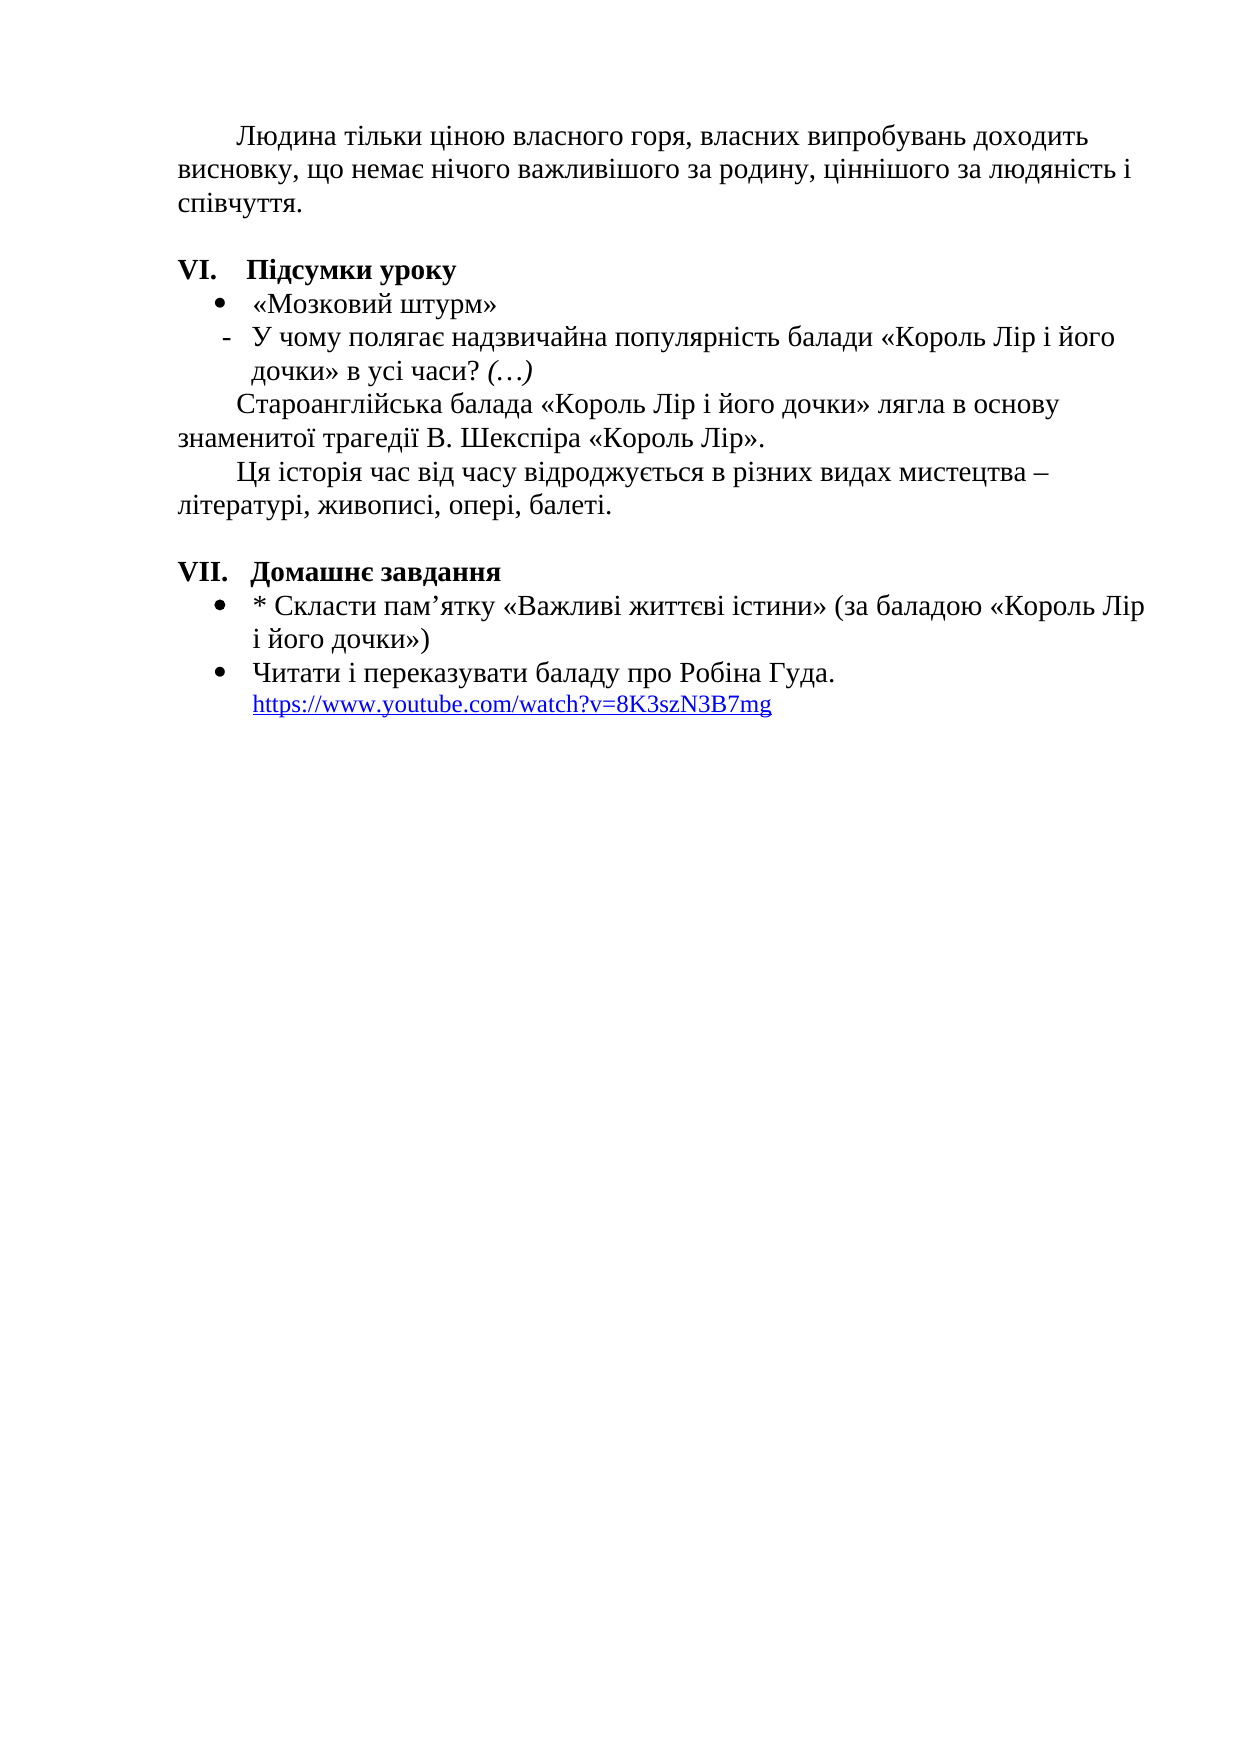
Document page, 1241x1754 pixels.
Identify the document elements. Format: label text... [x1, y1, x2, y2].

list * Скласти пам’ятку «Важливі життєві істини» (за баладою «Король Лір і його дочки») [215, 588, 1152, 655]
list Читати і переказувати баладу про Робіна Гуда. [215, 655, 1152, 689]
text https://www.youtube.com/watch?v=8K3szN3B7mg [252, 689, 1152, 717]
text VII. Домашнє завдання [177, 554, 1152, 588]
text Староанглійська балада «Король Лір і його дочки» лягла в основу знаменитої трагедії В. Шекспіра «Король Лір». [177, 387, 1152, 454]
text Ця історія час від часу відроджується в різних видах мистецтва – літературі, живописі, опері, балеті. [177, 454, 1152, 521]
list У чому полягає надзвичайна популярність балади «Король Лір і його дочки» в усі часи? (…) [222, 319, 1152, 387]
text Людина тільки ціною власного горя, власних випробувань доходить висновку, що немає нічого важливішого за родину, ціннішого за людяність і співчуття. [177, 118, 1152, 219]
list «Мозковий штурм» [215, 286, 1152, 319]
text VI. Підсумки уроку [177, 252, 1152, 286]
